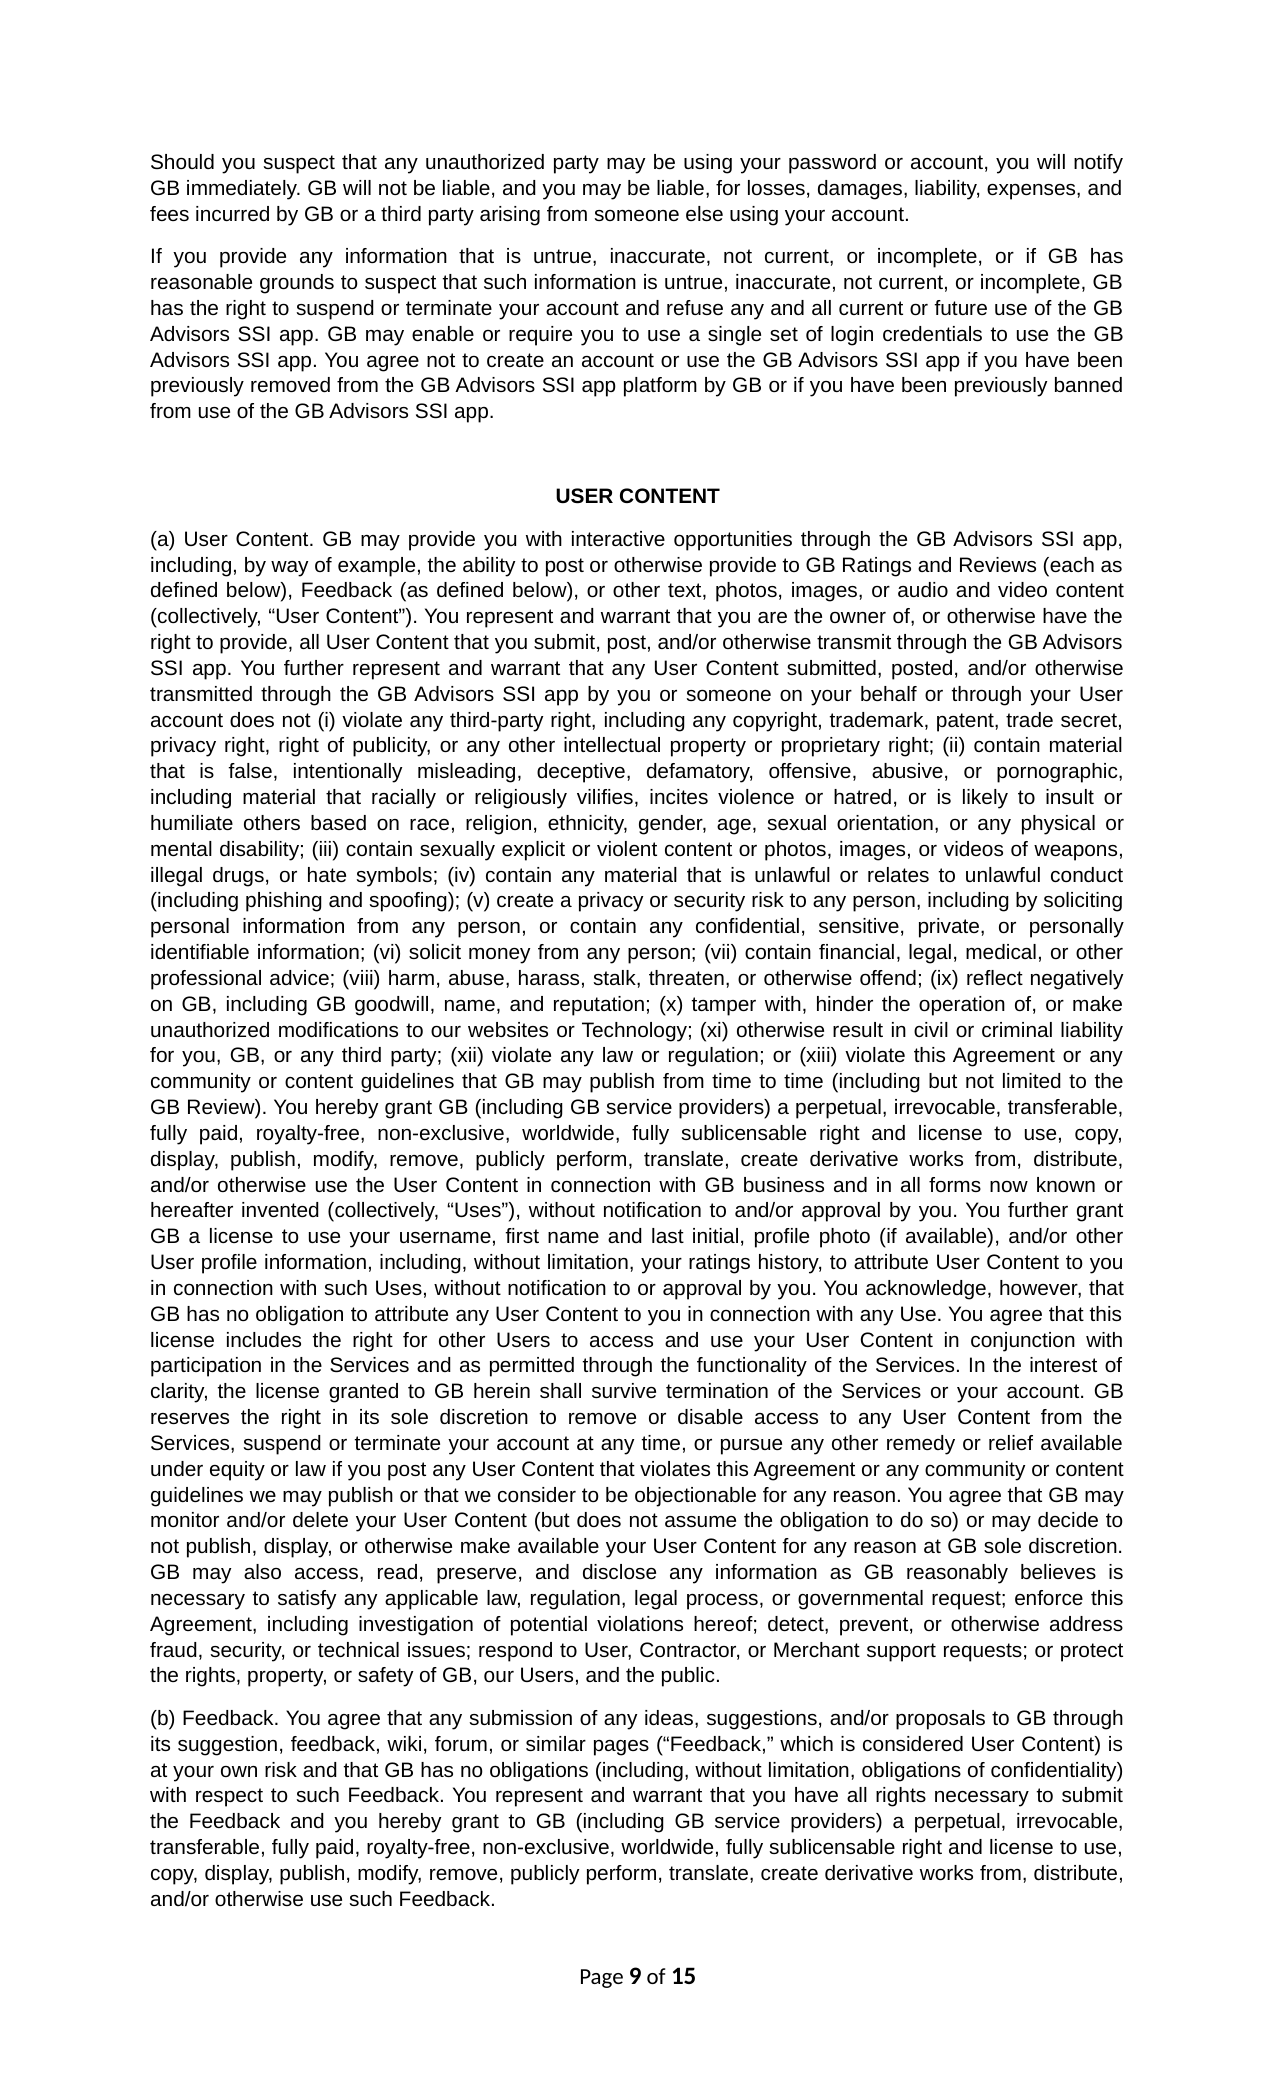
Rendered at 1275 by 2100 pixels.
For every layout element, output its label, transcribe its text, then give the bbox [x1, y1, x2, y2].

text (a) User Content. GB may provide you with interactive opportunities through the GB Advisors SSI app, including, by way of example, the ability to post or otherwise provide to GB Ratings and Reviews (each as defined below), Feedback (as defined below), or other text, photos, images, or audio and video content (collectively, “User Content”). You represent and warrant that you are the owner of, or otherwise have the right to provide, all User Content that you submit, post, and/or otherwise transmit through the GB Advisors SSI app. You further represent and warrant that any User Content submitted, posted, and/or otherwise transmitted through the GB Advisors SSI app by you or someone on your behalf or through your User account does not (i) violate any third-party right, including any copyright, trademark, patent, trade secret, privacy right, right of publicity, or any other intellectual property or proprietary right; (ii) contain material that is false, intentionally misleading, deceptive, defamatory, offensive, abusive, or pornographic, including material that racially or religiously vilifies, incites violence or hatred, or is likely to insult or humiliate others based on race, religion, ethnicity, gender, age, sexual orientation, or any physical or mental disability; (iii) contain sexually explicit or violent content or photos, images, or videos of weapons, illegal drugs, or hate symbols; (iv) contain any material that is unlawful or relates to unlawful conduct (including phishing and spoofing); (v) create a privacy or security risk to any person, including by soliciting personal information from any person, or contain any confidential, sensitive, private, or personally identifiable information; (vi) solicit money from any person; (vii) contain financial, legal, medical, or other professional advice; (viii) harm, abuse, harass, stalk, threaten, or otherwise offend; (ix) reflect negatively on GB, including GB goodwill, name, and reputation; (x) tamper with, hinder the operation of, or make unauthorized modifications to our websites or Technology; (xi) otherwise result in civil or criminal liability for you, GB, or any third party; (xii) violate any law or regulation; or (xiii) violate this Agreement or any community or content guidelines that GB may publish from time to time (including but not limited to the GB Review). You hereby grant GB (including GB service providers) a perpetual, irrevocable, transferable, fully paid, royalty-free, non-exclusive, worldwide, fully sublicensable right and license to use, copy, display, publish, modify, remove, publicly perform, translate, create derivative works from, distribute, and/or otherwise use the User Content in connection with GB business and in all forms now known or hereafter invented (collectively, “Uses”), without notification to and/or approval by you. You further grant GB a license to use your username, first name and last initial, profile photo (if available), and/or other User profile information, including, without limitation, your ratings history, to attribute User Content to you in connection with such Uses, without notification to or approval by you. You acknowledge, however, that GB has no obligation to attribute any User Content to you in connection with any Use. You agree that this license includes the right for other Users to access and use your User Content in conjunction with participation in the Services and as permitted through the functionality of the Services. In the interest of clarity, the license granted to GB herein shall survive termination of the Services or your account. GB reserves the right in its sole discretion to remove or disable access to any User Content from the Services, suspend or terminate your account at any time, or pursue any other remedy or relief available under equity or law if you post any User Content that violates this Agreement or any community or content guidelines we may publish or that we consider to be objectionable for any reason. You agree that GB may monitor and/or delete your User Content (but does not assume the obligation to do so) or may decide to not publish, display, or otherwise make available your User Content for any reason at GB sole discretion. GB may also access, read, preserve, and disclose any information as GB reasonably believes is necessary to satisfy any applicable law, regulation, legal process, or governmental request; enforce this Agreement, including investigation of potential violations hereof; detect, prevent, or otherwise address fraud, security, or technical issues; respond to User, Contractor, or Merchant support requests; or protect the rights, property, or safety of GB, our Users, and the public. [150, 527, 1125, 1687]
text (b) Feedback. You agree that any submission of any ideas, suggestions, and/or proposals to GB through its suggestion, feedback, wiki, forum, or similar pages (“Feedback,” which is considered User Content) is at your own risk and that GB has no obligations (including, without limitation, obligations of confidentiality) with respect to such Feedback. You represent and warrant that you have all rights necessary to submit the Feedback and you hereby grant to GB (including GB service providers) a perpetual, irrevocable, transferable, fully paid, royalty-free, non-exclusive, worldwide, fully sublicensable right and license to use, copy, display, publish, modify, remove, publicly perform, translate, create derivative works from, distribute, and/or otherwise use such Feedback. [150, 1706, 1125, 1911]
text If you provide any information that is untrue, inaccurate, not current, or incomplete, or if GB has reasonable grounds to suspect that such information is untrue, inaccurate, not current, or incomplete, GB has the right to suspend or terminate your account and refuse any and all current or future use of the GB Advisors SSI app. GB may enable or require you to use a single set of login credentials to use the GB Advisors SSI app. You agree not to create an account or use the GB Advisors SSI app if you have been previously removed from the GB Advisors SSI app platform by GB or if you have been previously banned from use of the GB Advisors SSI app. [150, 244, 1125, 423]
text Should you suspect that any unauthorized party may be using your password or account, you will notify GB immediately. GB will not be liable, and you may be liable, for losses, damages, liability, expenses, and fees incurred by GB or a third party arising from someone else using your account. [150, 150, 1125, 226]
text USER CONTENT [150, 484, 1125, 508]
